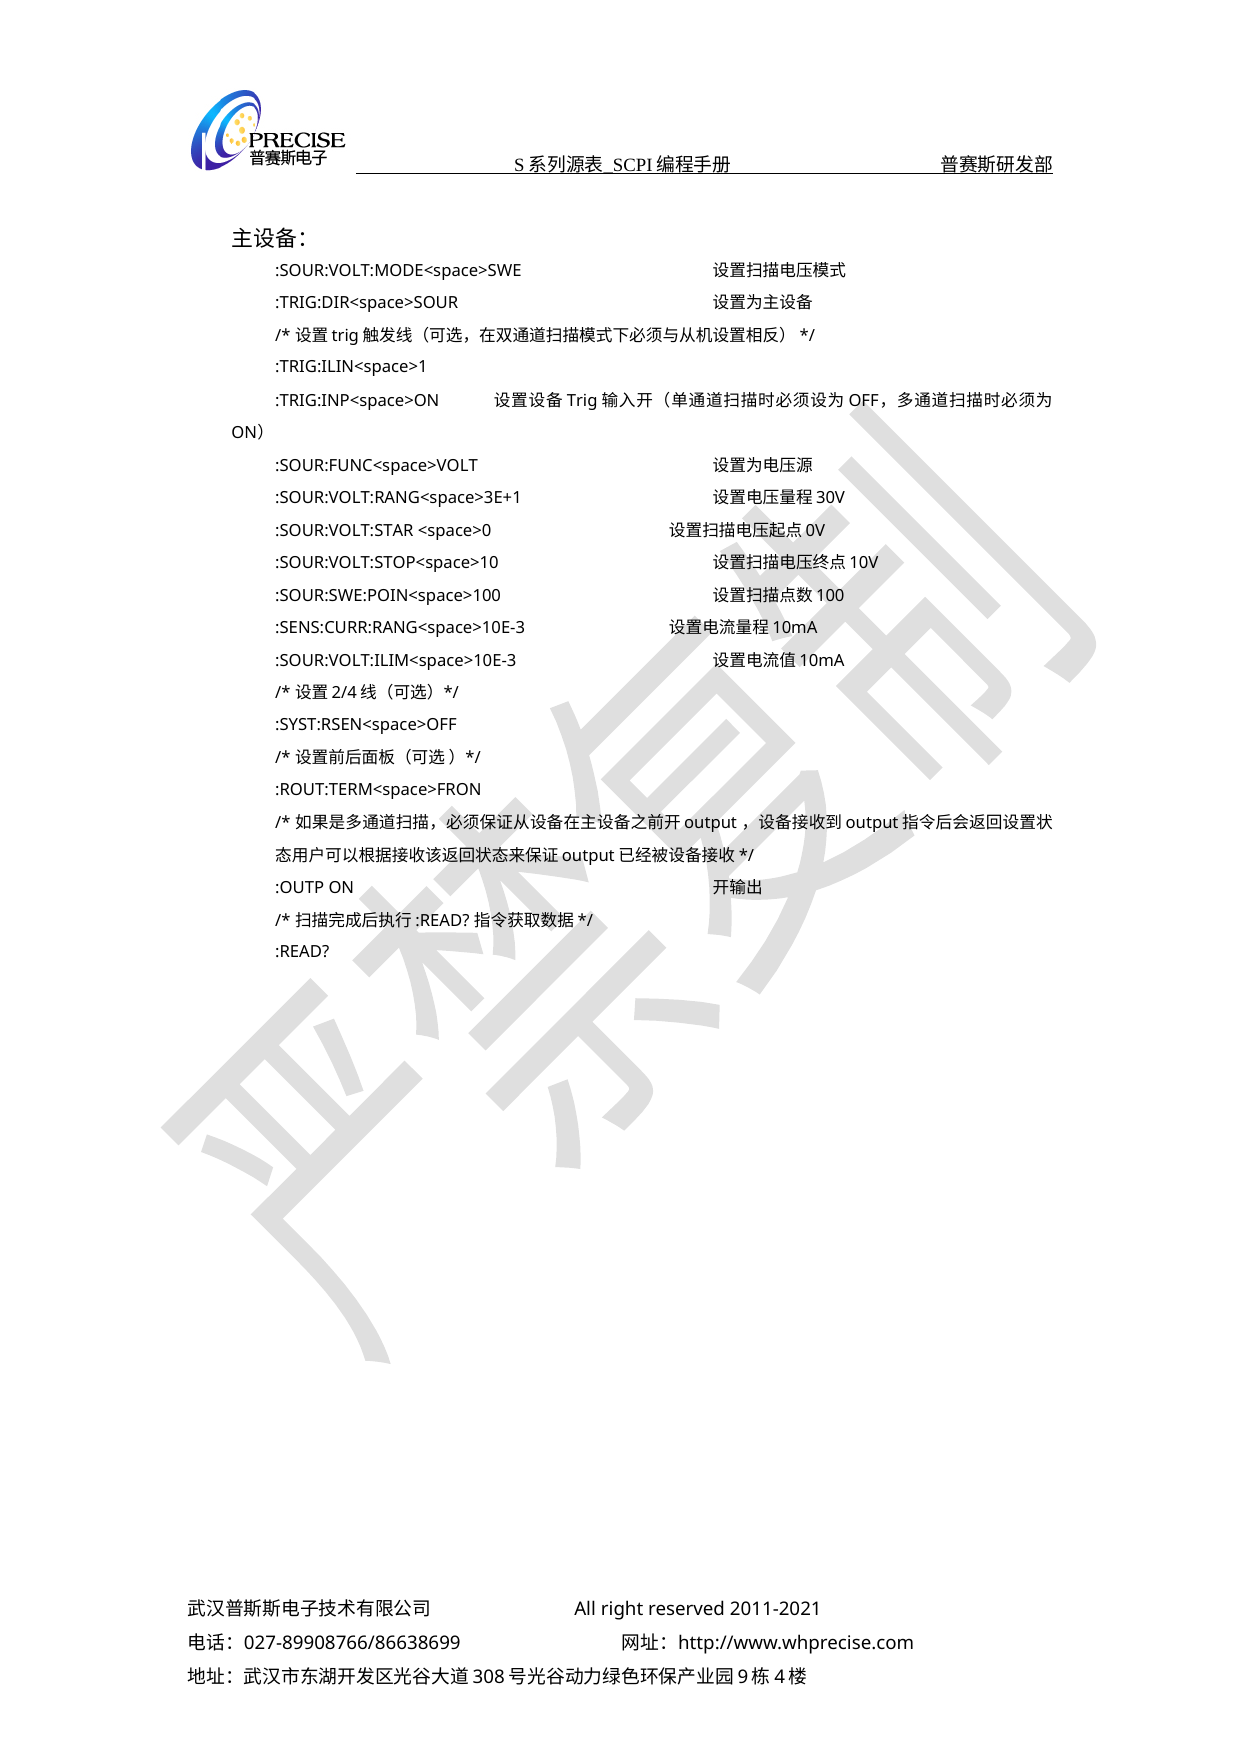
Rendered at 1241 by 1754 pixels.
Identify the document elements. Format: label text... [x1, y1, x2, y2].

text :SOUR:VOLT:STAR <space>0 设置扫描电压起点0V [231, 513, 1053, 545]
text :SOUR:VOLT:MODE<space>SWE 设置扫描电压模式 [187, 253, 1053, 285]
text :READ? [187, 935, 1053, 968]
text /* 设置trig触发线（可选，在双通道扫描模式下必须与从机设置相反） */ [231, 318, 1053, 350]
text 主设备： [231, 220, 1053, 253]
text :SOUR:VOLT:STOP<space>10 设置扫描电压终点10V [231, 545, 1053, 578]
text /* 扫描完成后执行 :READ? 指令获取数据 */ [187, 903, 1053, 935]
text /* 如果是多通道扫描，必须保证从设备在主设备之前开output ，设备接收到output指令后会返回设置状态用户可以根据接收该返回状态来保证output已经被设备接收 */ [275, 805, 1053, 870]
text :SOUR:FUNC<space>VOLT 设置为电压源 [231, 448, 1053, 480]
text :SOUR:VOLT:RANG<space>3E+1 设置电压量程30V [231, 480, 1053, 513]
text /* 设置前后面板（可选 ）*/ [231, 740, 1053, 773]
picture [187, 88, 356, 172]
text :TRIG:INP<space>ON 设置设备Trig输入开（单通道扫描时必须设为OFF，多通道扫描时必须为ON） [231, 383, 1053, 448]
text :SOUR:VOLT:ILIM<space>10E-3 设置电流值10mA [231, 643, 1053, 675]
text :SENS:CURR:RANG<space>10E-3 设置电流量程10mA [231, 610, 1053, 643]
text :ROUT:TERM<space>FRON [231, 773, 1053, 805]
text :SOUR:SWE:POIN<space>100 设置扫描点数100 [231, 578, 1053, 610]
text :TRIG:ILIN<space>1 [231, 350, 1053, 383]
text :SYST:RSEN<space>OFF [231, 708, 1053, 740]
text /* 设置2/4线（可选）*/ [231, 675, 1053, 708]
text :TRIG:DIR<space>SOUR 设置为主设备 [187, 285, 1053, 318]
text :OUTP ON 开输出 [231, 870, 1053, 903]
